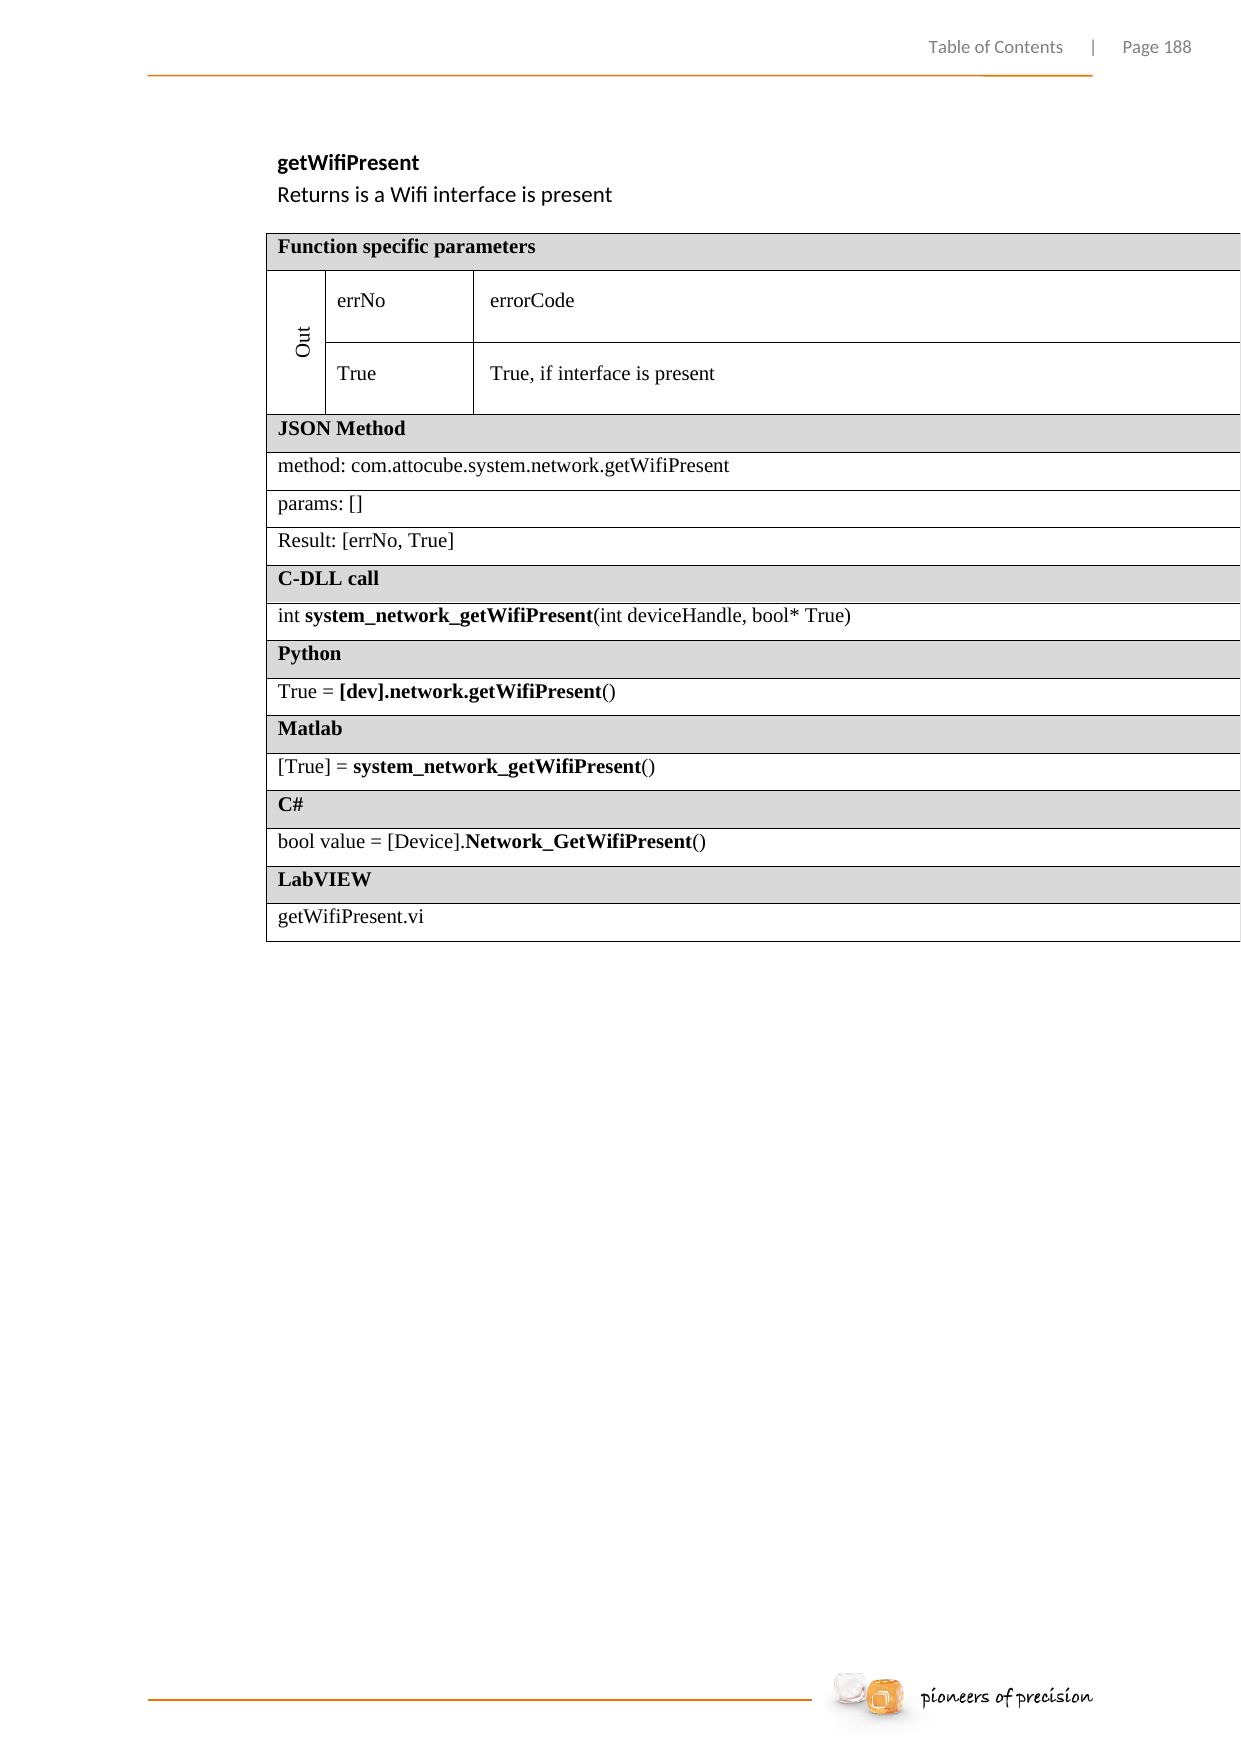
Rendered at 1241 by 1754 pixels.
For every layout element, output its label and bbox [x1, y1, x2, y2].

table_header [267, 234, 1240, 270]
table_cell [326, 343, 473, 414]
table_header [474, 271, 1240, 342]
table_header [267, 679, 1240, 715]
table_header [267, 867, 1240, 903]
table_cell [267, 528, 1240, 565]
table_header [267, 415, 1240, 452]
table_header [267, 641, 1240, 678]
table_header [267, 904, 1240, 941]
picture [823, 1647, 1093, 1734]
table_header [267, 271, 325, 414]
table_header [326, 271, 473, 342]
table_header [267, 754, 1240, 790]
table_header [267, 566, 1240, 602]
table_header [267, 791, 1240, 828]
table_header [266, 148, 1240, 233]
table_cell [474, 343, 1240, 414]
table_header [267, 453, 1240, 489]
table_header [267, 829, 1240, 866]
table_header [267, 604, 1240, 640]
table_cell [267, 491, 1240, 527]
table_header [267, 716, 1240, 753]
